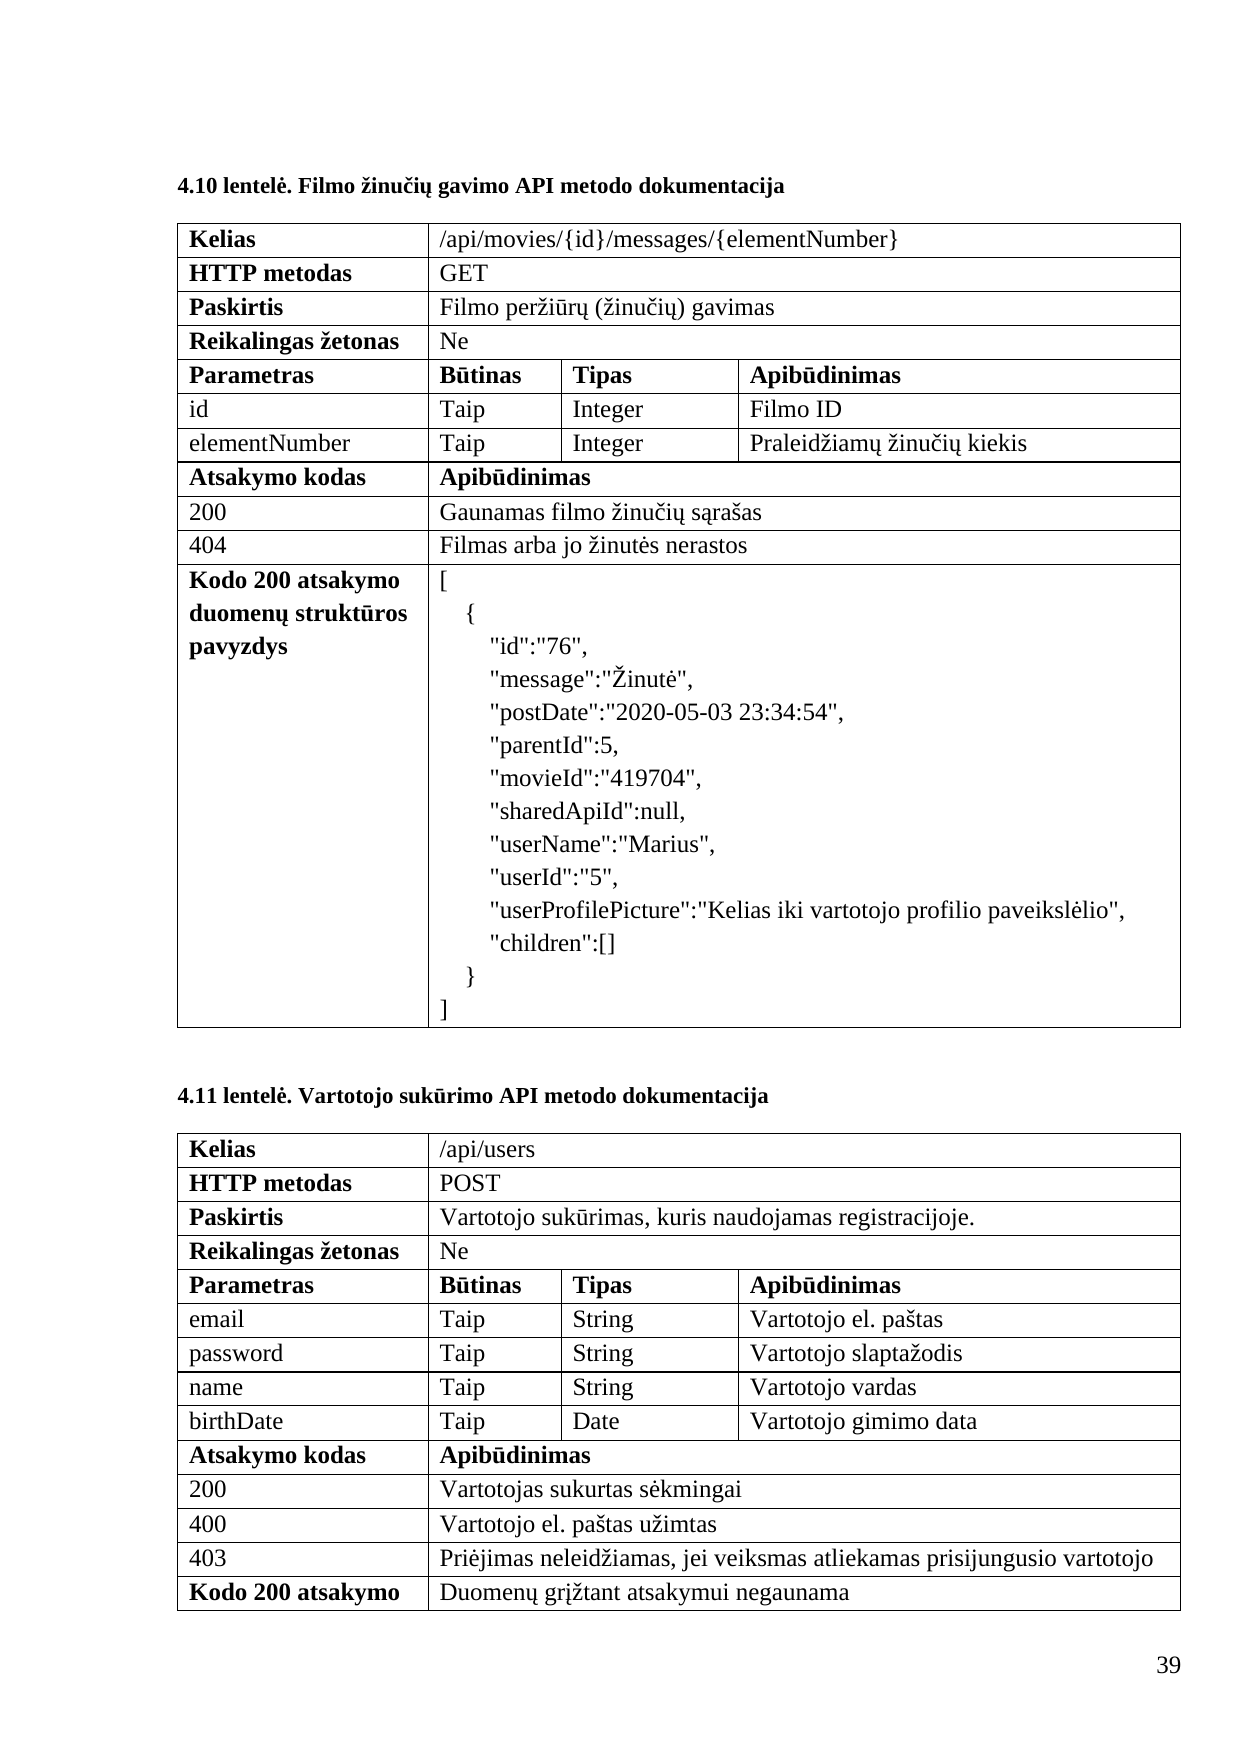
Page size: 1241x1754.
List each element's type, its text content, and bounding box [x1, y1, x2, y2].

table_cell Vartotojo vardas [739, 1373, 1180, 1405]
table_cell Ne [429, 1236, 1180, 1269]
table_cell Parametras [178, 1270, 428, 1303]
table_cell Priėjimas neleidžiamas, jei veiksmas atliekamas prisijungusio vartotojo [429, 1543, 1180, 1576]
table_cell Tipas [562, 360, 738, 393]
table_cell Duomenų grįžtant atsakymui negaunama [429, 1577, 1180, 1610]
table_cell Vartotojo slaptažodis [739, 1338, 1180, 1371]
table_cell Filmo ID [739, 394, 1180, 427]
table_cell Taip [429, 1406, 561, 1439]
table_cell Kodo 200 atsakymo duomenų struktūros pavyzdys [178, 565, 428, 1027]
table_header Kelias [178, 1134, 428, 1167]
table_cell 404 [178, 531, 428, 564]
table_cell Date [562, 1406, 738, 1439]
table_cell Apibūdinimas [739, 1270, 1180, 1303]
table_cell name [178, 1373, 428, 1405]
table_cell 400 [178, 1509, 428, 1542]
table_cell Taip [429, 429, 561, 461]
table_cell Apibūdinimas [429, 463, 1180, 496]
table_cell Integer [562, 429, 738, 461]
table_cell Atsakymo kodas [178, 463, 428, 496]
table_cell String [562, 1373, 738, 1405]
table_cell Tipas [562, 1270, 738, 1303]
table_cell Taip [429, 1304, 561, 1337]
table_cell Vartotojo sukūrimas, kuris naudojamas registracijoje. [429, 1202, 1180, 1235]
table_cell Paskirtis [178, 292, 428, 325]
table_cell Apibūdinimas [739, 360, 1180, 393]
table_cell Reikalingas žetonas [178, 1236, 428, 1269]
table_cell Filmas arba jo žinutės nerastos [429, 531, 1180, 564]
table_cell password [178, 1338, 428, 1371]
table_cell Integer [562, 394, 738, 427]
table_header /api/movies/{id}/messages/{elementNumber} [429, 224, 1180, 257]
table_cell Taip [429, 1338, 561, 1371]
table_cell GET [429, 258, 1180, 291]
table_cell Ne [429, 326, 1180, 359]
table_cell 200 [178, 1475, 428, 1508]
table_cell Apibūdinimas [429, 1441, 1180, 1473]
table_cell String [562, 1304, 738, 1337]
table_cell email [178, 1304, 428, 1337]
table_cell Taip [429, 1373, 561, 1405]
table_cell Gaunamas filmo žinučių sąrašas [429, 497, 1180, 529]
table_cell POST [429, 1168, 1180, 1201]
table_header /api/users [429, 1134, 1180, 1167]
table_cell birthDate [178, 1406, 428, 1439]
table_cell String [562, 1338, 738, 1371]
table_cell 200 [178, 497, 428, 529]
table_cell 403 [178, 1543, 428, 1576]
table_cell Vartotojo el. paštas užimtas [429, 1509, 1180, 1542]
table_cell Taip [429, 394, 561, 427]
table_header Kelias [178, 224, 428, 257]
table_cell HTTP metodas [178, 1168, 428, 1201]
table_cell Filmo peržiūrų (žinučių) gavimas [429, 292, 1180, 325]
table_cell Atsakymo kodas [178, 1441, 428, 1473]
table_cell id [178, 394, 428, 427]
table_cell Parametras [178, 360, 428, 393]
table_cell Kodo 200 atsakymo duomenų struktūros pavyzdys [178, 1577, 428, 1610]
table_cell Reikalingas žetonas [178, 326, 428, 359]
table_cell Vartotojo gimimo data [739, 1406, 1180, 1439]
table_cell Būtinas [429, 1270, 561, 1303]
table_cell Praleidžiamų žinučių kiekis [739, 429, 1180, 461]
table_cell elementNumber [178, 429, 428, 461]
table_cell Paskirtis [178, 1202, 428, 1235]
table_cell HTTP metodas [178, 258, 428, 291]
table_cell Būtinas [429, 360, 561, 393]
table_cell Vartotojo el. paštas [739, 1304, 1180, 1337]
table_cell [ { "id":"76", "message":"Žinutė", "postDate":"2020-05-03 23:34:54", "parentId":5, "movieId":"419704", "sharedApiId":null, "userName":"Marius", "userId":"5", "userProfilePicture":"Kelias iki vartotojo profilio paveikslėlio", "children":[] } ] [429, 565, 1180, 1027]
table_cell Vartotojas sukurtas sėkmingai [429, 1475, 1180, 1508]
